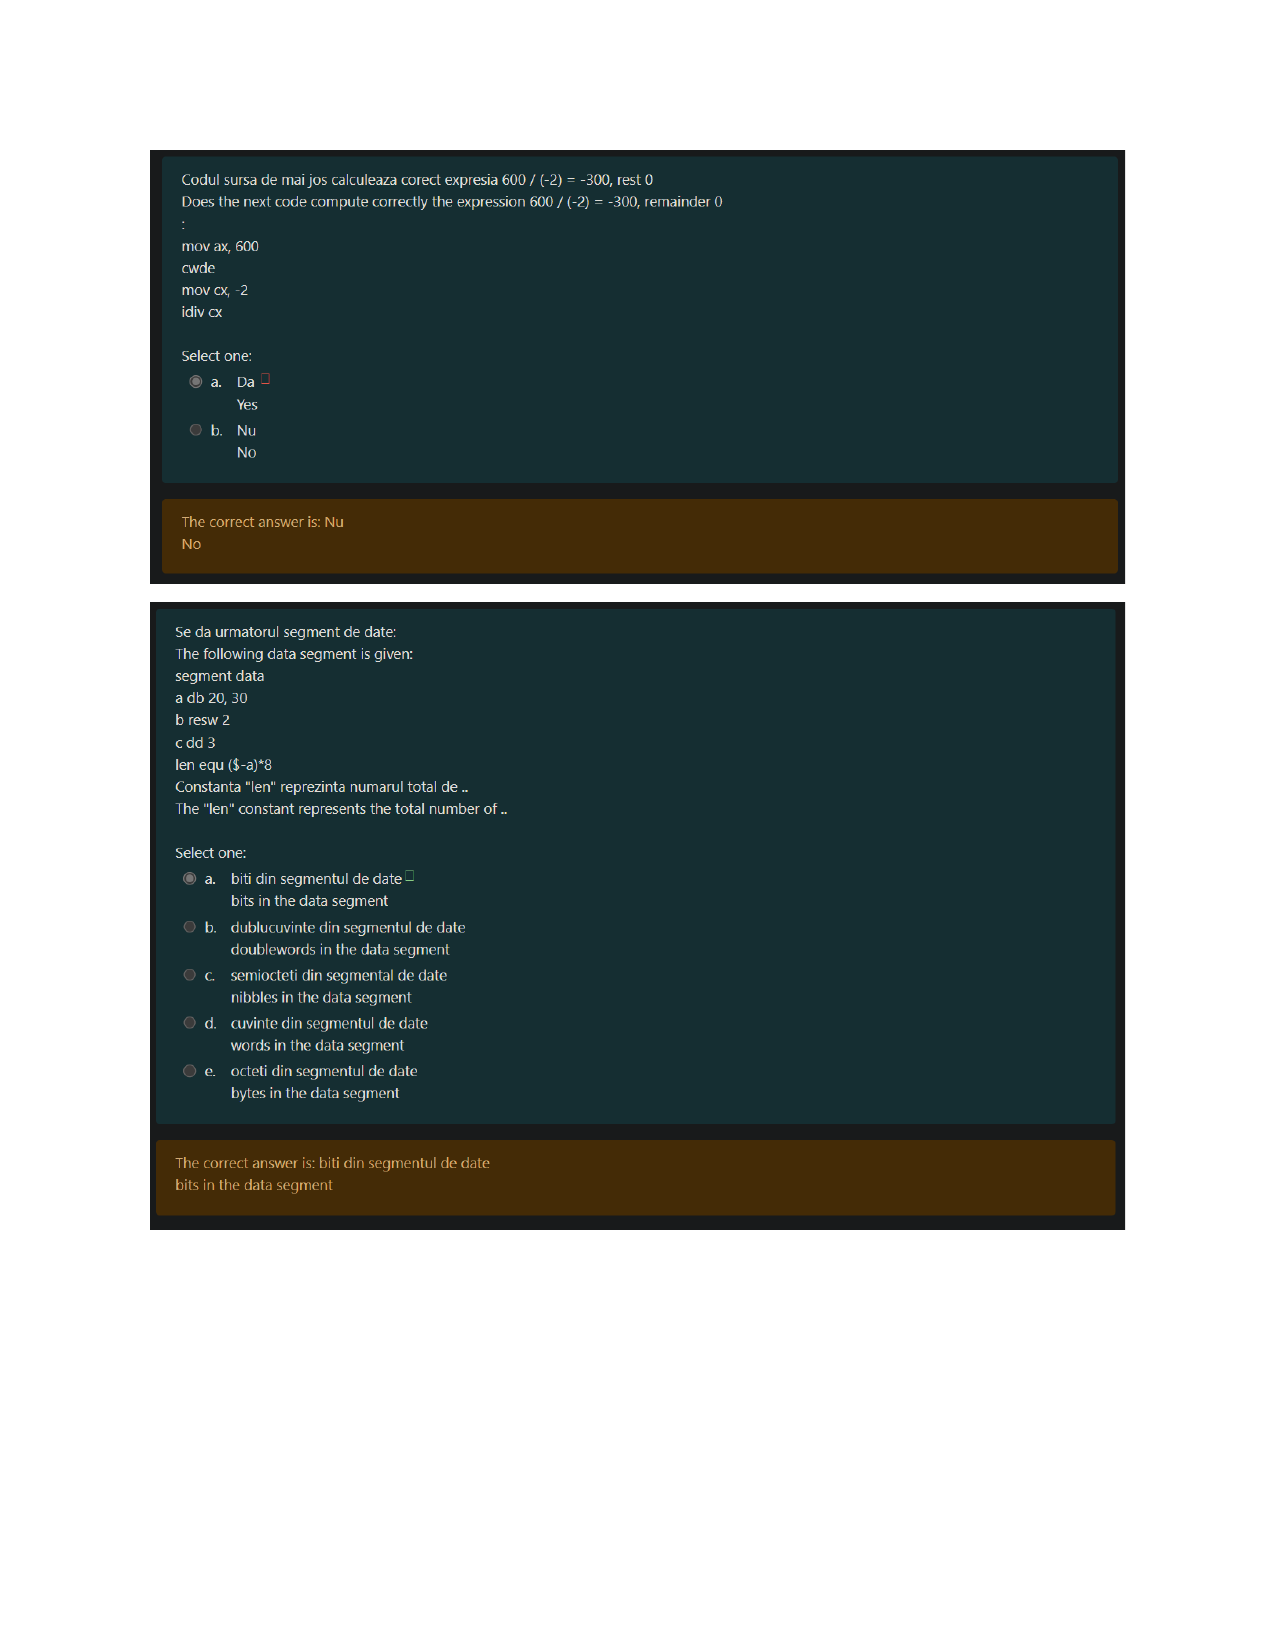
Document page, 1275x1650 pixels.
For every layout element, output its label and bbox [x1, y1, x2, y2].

picture [150, 150, 1125, 584]
picture [150, 602, 1125, 1230]
